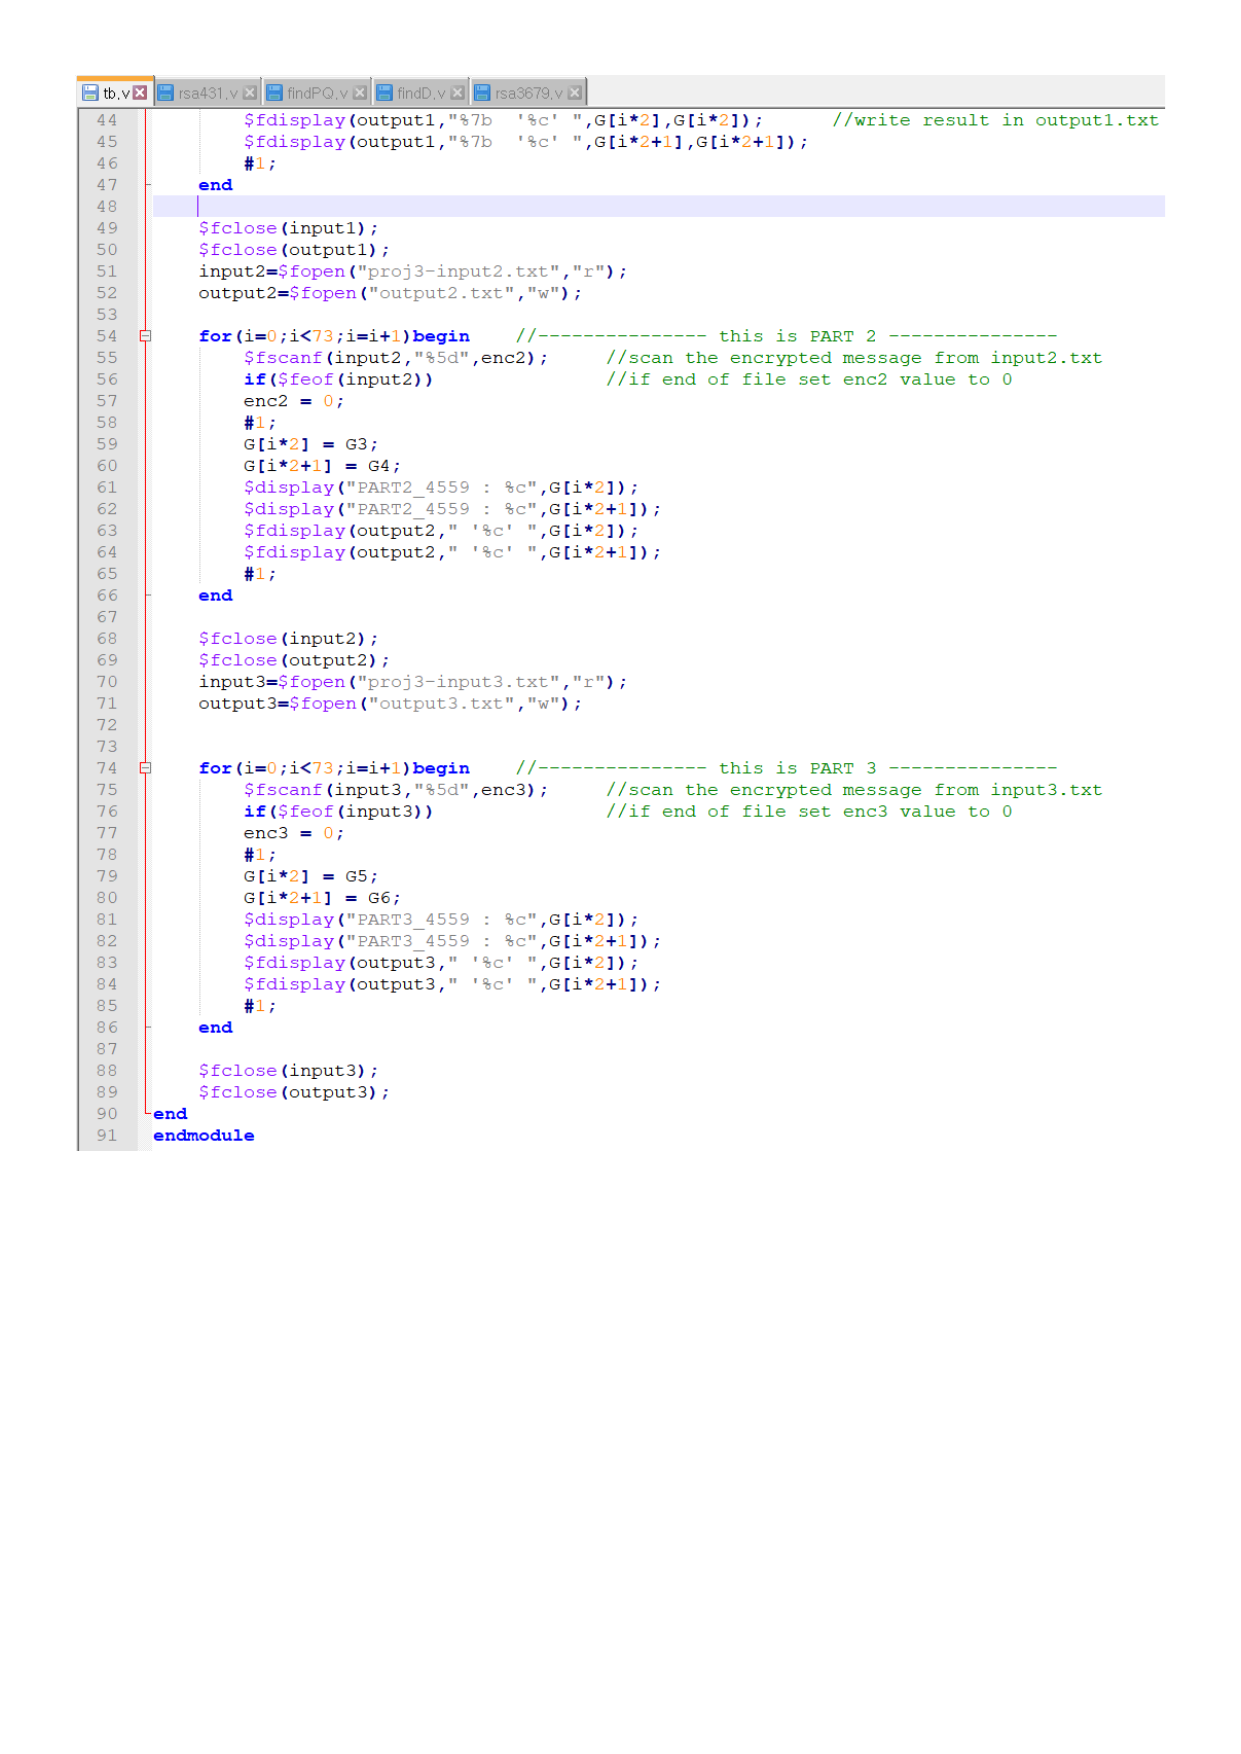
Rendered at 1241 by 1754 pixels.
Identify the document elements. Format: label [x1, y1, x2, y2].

picture [75, 75, 1166, 1151]
